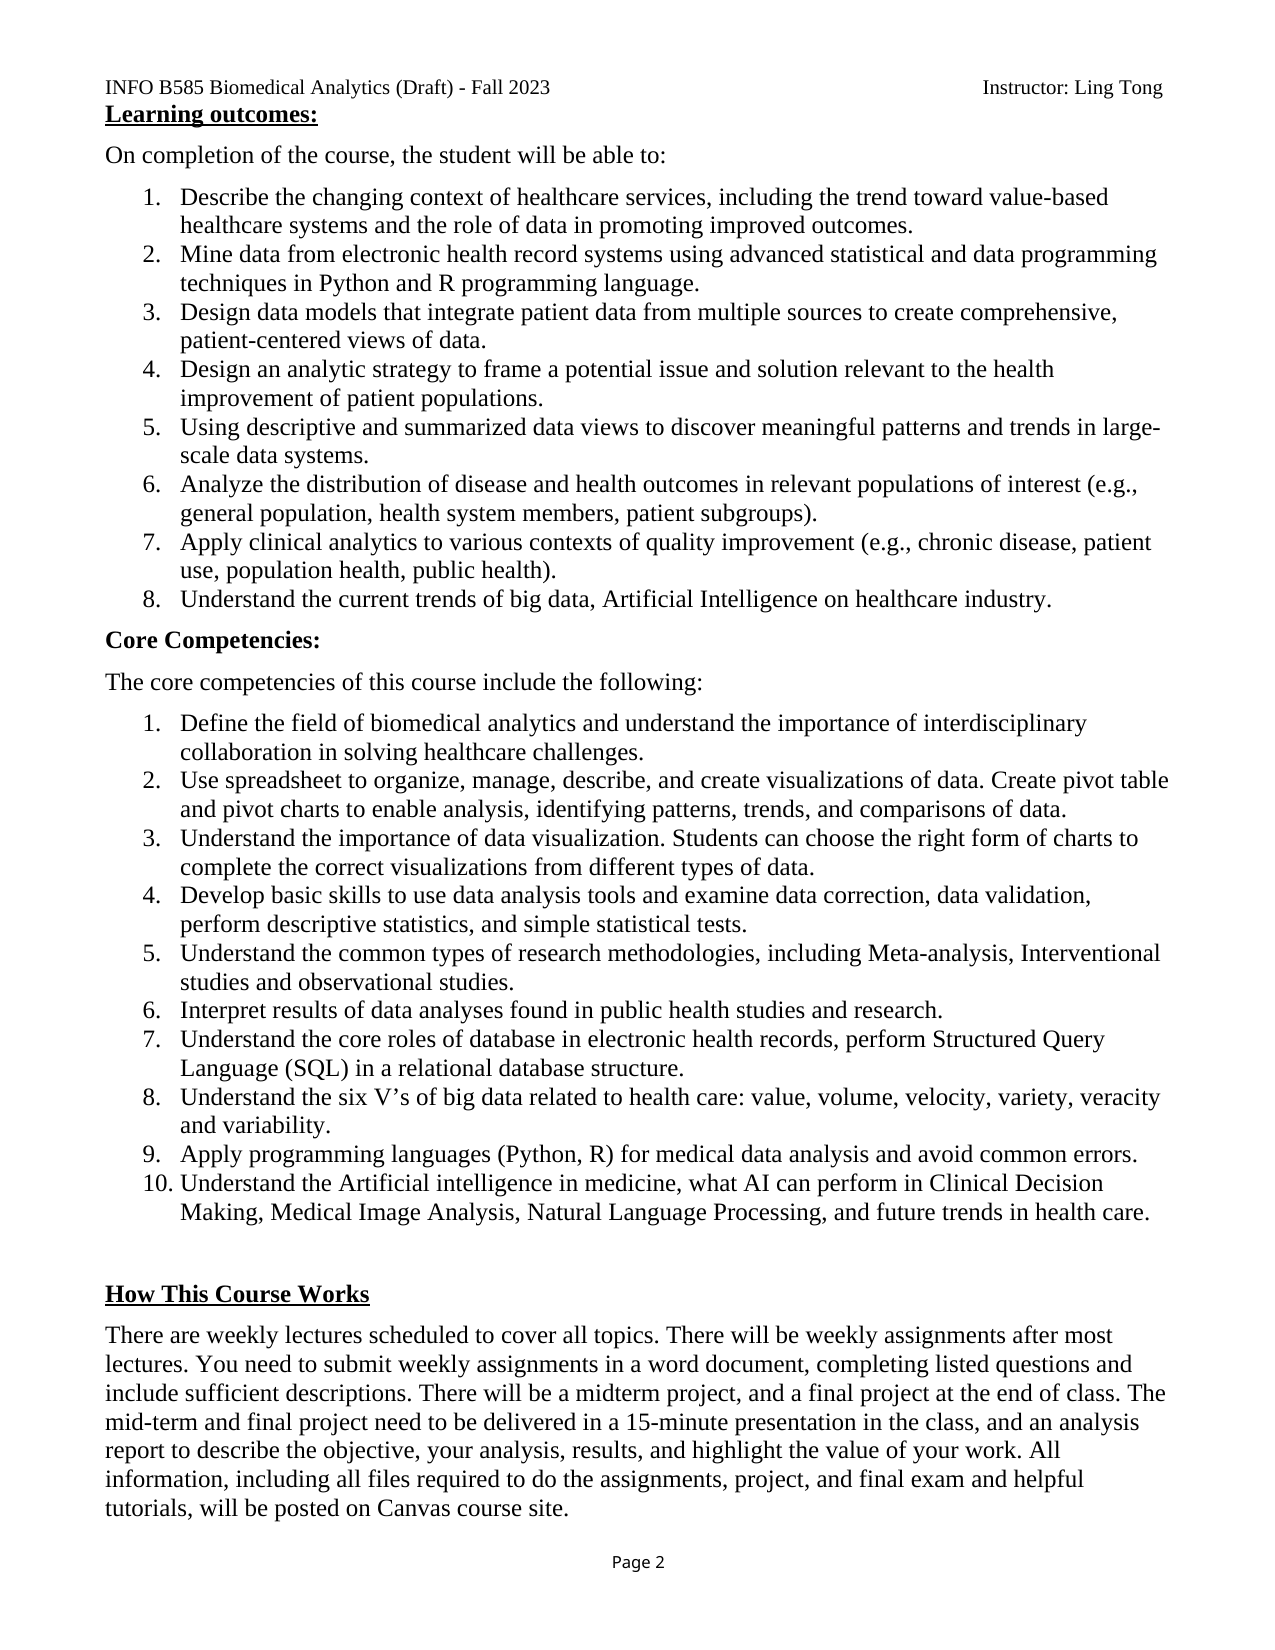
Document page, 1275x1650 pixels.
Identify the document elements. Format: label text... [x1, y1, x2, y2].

text There are weekly lectures scheduled to cover all topics. There will be weekly assignments after most lectures. You need to submit weekly assignments in a word document, completing listed questions and include sufficient descriptions. There will be a midterm project, and a final project at the end of class. The mid-term and final project need to be delivered in a 15-minute presentation in the class, and an analysis report to describe the objective, your analysis, results, and highlight the value of your work. All information, including all files required to do the assignments, project, and final exam and helpful tutorials, will be posted on Canvas course site. [105, 1320, 1171, 1522]
list Using descriptive and summarized data views to discover meaningful patterns and trends in large-scale data systems. [142, 412, 1171, 469]
text Core Competencies: [105, 625, 1171, 654]
list Design an analytic strategy to frame a potential issue and solution relevant to the health improvement of patient populations. [142, 354, 1171, 412]
text On completion of the course, the student will be able to: [105, 140, 1171, 169]
text How This Course Works [105, 1279, 1171, 1308]
list Define the field of biomedical analytics and understand the importance of interdisciplinary collaboration in solving healthcare challenges. [142, 708, 1171, 765]
list Understand the importance of data visualization. Students can choose the right form of charts to complete the correct visualizations from different types of data. [142, 823, 1171, 880]
list Apply clinical analytics to various contexts of quality improvement (e.g., chronic disease, patient use, population health, public health). [142, 527, 1171, 584]
text Learning outcomes: [105, 99, 1171, 128]
list Use spreadsheet to organize, manage, describe, and create visualizations of data. Create pivot table and pivot charts to enable analysis, identifying patterns, trends, and comparisons of data. [142, 765, 1171, 823]
list Mine data from electronic health record systems using advanced statistical and data programming techniques in Python and R programming language. [142, 239, 1171, 297]
list Understand the core roles of database in electronic health records, perform Structured Query Language (SQL) in a relational database structure. [142, 1024, 1171, 1082]
list Apply programming languages (Python, R) for medical data analysis and avoid common errors. [142, 1139, 1171, 1168]
list Describe the changing context of healthcare services, including the trend toward value-based healthcare systems and the role of data in promoting improved outcomes. [142, 182, 1171, 239]
list Analyze the distribution of disease and health outcomes in relevant populations of interest (e.g., general population, health system members, patient subgroups). [142, 469, 1171, 527]
list Understand the six V’s of big data related to health care: value, volume, velocity, variety, veracity and variability. [142, 1082, 1171, 1139]
list Understand the common types of research methodologies, including Meta-analysis, Interventional studies and observational studies. [142, 938, 1171, 995]
list Understand the current trends of big data, Artificial Intelligence on healthcare industry. [142, 584, 1171, 613]
list Understand the Artificial intelligence in medicine, what AI can perform in Clinical Decision Making, Medical Image Analysis, Natural Language Processing, and future trends in health care. [142, 1168, 1171, 1225]
text The core competencies of this course include the following: [105, 667, 1171, 695]
list Design data models that integrate patient data from multiple sources to create comprehensive, patient-centered views of data. [142, 297, 1171, 354]
list Interpret results of data analyses found in public health studies and research. [142, 995, 1171, 1024]
list Develop basic skills to use data analysis tools and examine data correction, data validation, perform descriptive statistics, and simple statistical tests. [142, 880, 1171, 938]
